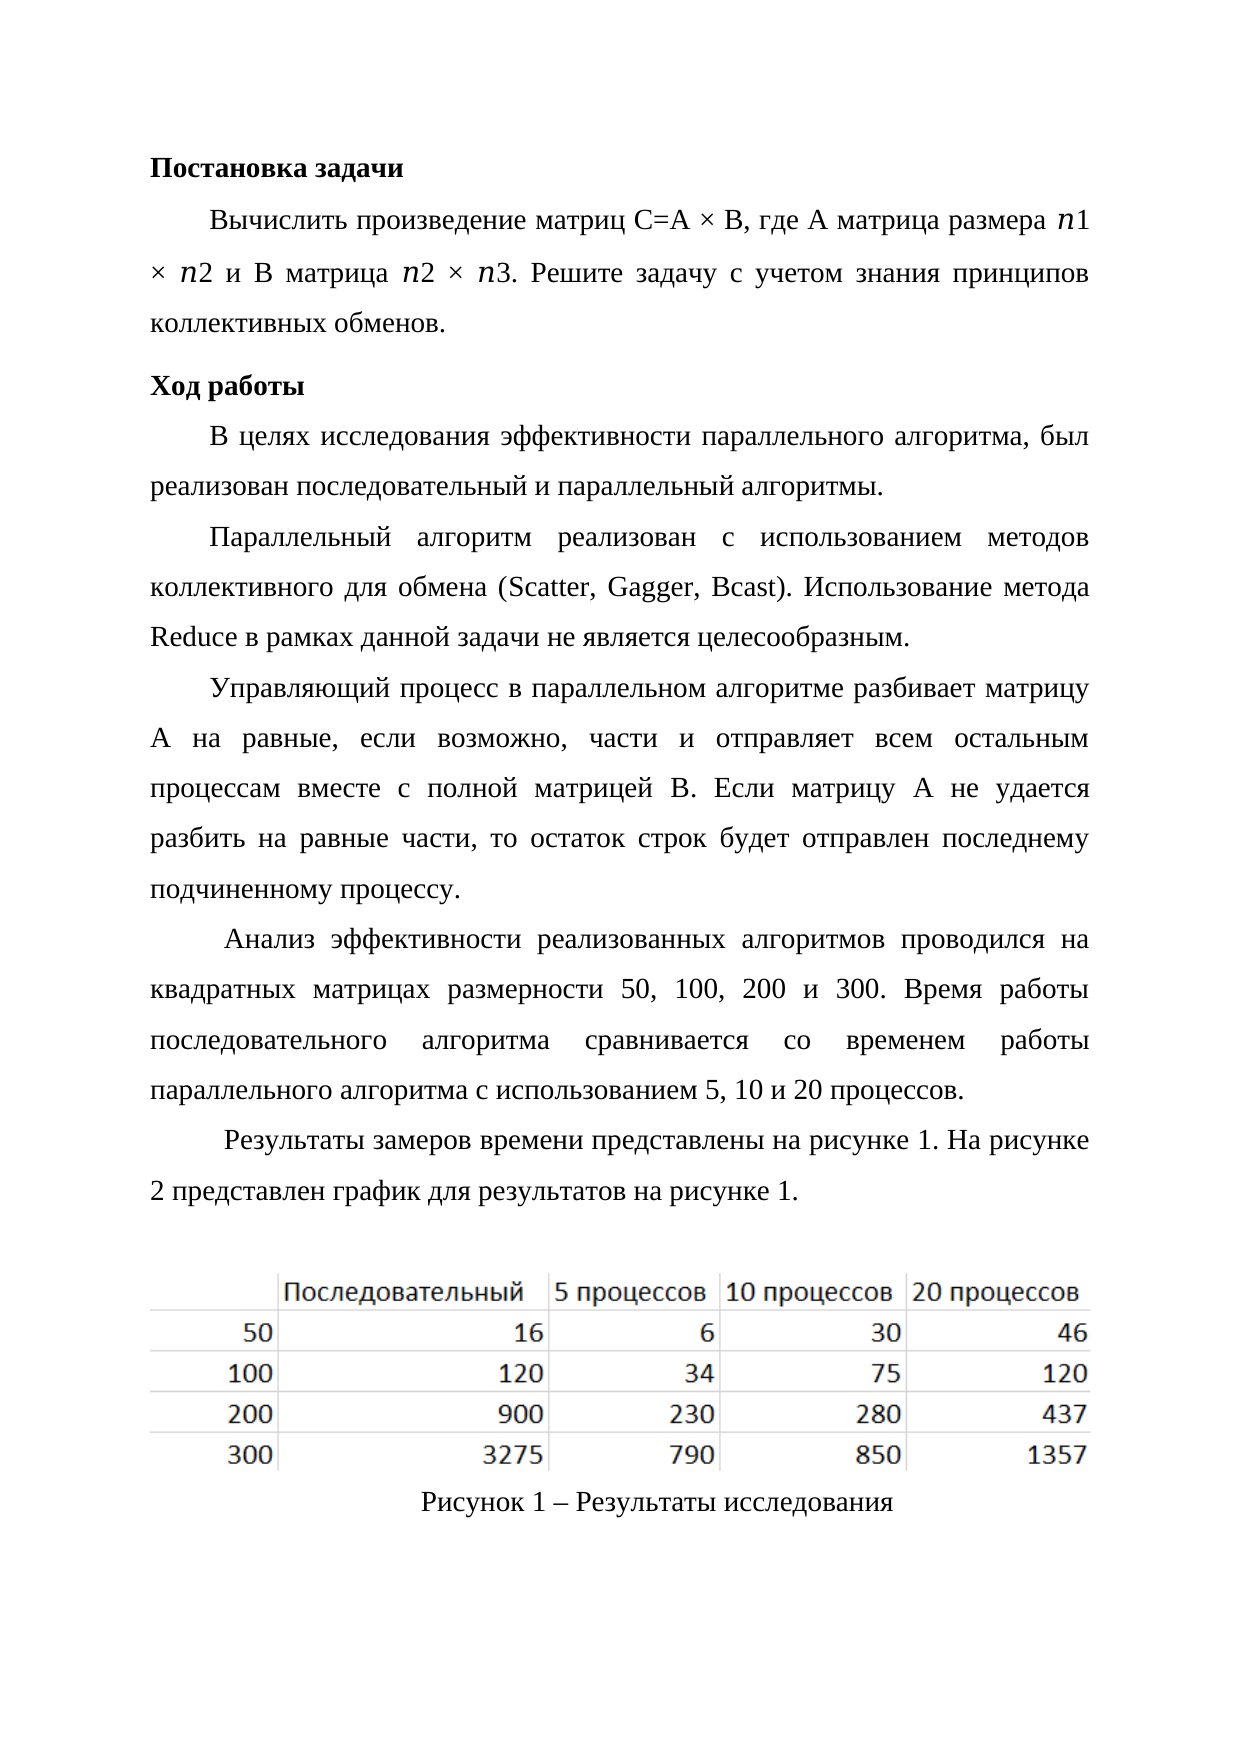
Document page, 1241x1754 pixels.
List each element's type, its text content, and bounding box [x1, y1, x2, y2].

text Рисунок 1 – Результаты исследования [150, 1484, 1090, 1518]
subtitle Параллельный алгоритм реализован с использованием методов коллективного для обмена (Scatter, Gagger, Bcast). Использование метода Reduce в рамках данной задачи не является целесообразным. [150, 519, 1090, 653]
text Постановка задачи [150, 150, 1090, 183]
picture [150, 1273, 1091, 1471]
subtitle Управляющий процесс в параллельном алгоритме разбивает матрицу A на равные, если возможно, части и отправляет всем остальным процессам вместе с полной матрицей B. Если матрицу A не удается разбить на равные части, то остаток строк будет отправлен последнему подчиненному процессу. [150, 670, 1090, 904]
subtitle Вычислить произведение матриц С=А × В, где А матрица размера 𝑛1 × 𝑛2 и В матрица 𝑛2 × 𝑛3. Решите задачу с учетом знания принципов коллективных обменов. [150, 200, 1090, 338]
subtitle Ход работы [150, 368, 1090, 401]
text Анализ эффективности реализованных алгоритмов проводился на квадратных матрицах размерности 50, 100, 200 и 300. Время работы последовательного алгоритма сравнивается со временем работы параллельного алгоритма с использованием 5, 10 и 20 процессов. [150, 921, 1090, 1106]
subtitle В целях исследования эффективности параллельного алгоритма, был реализован последовательный и параллельный алгоритмы. [150, 418, 1090, 502]
text Результаты замеров времени представлены на рисунке 1. На рисунке 2 представлен график для результатов на рисунке 1. [150, 1122, 1090, 1206]
